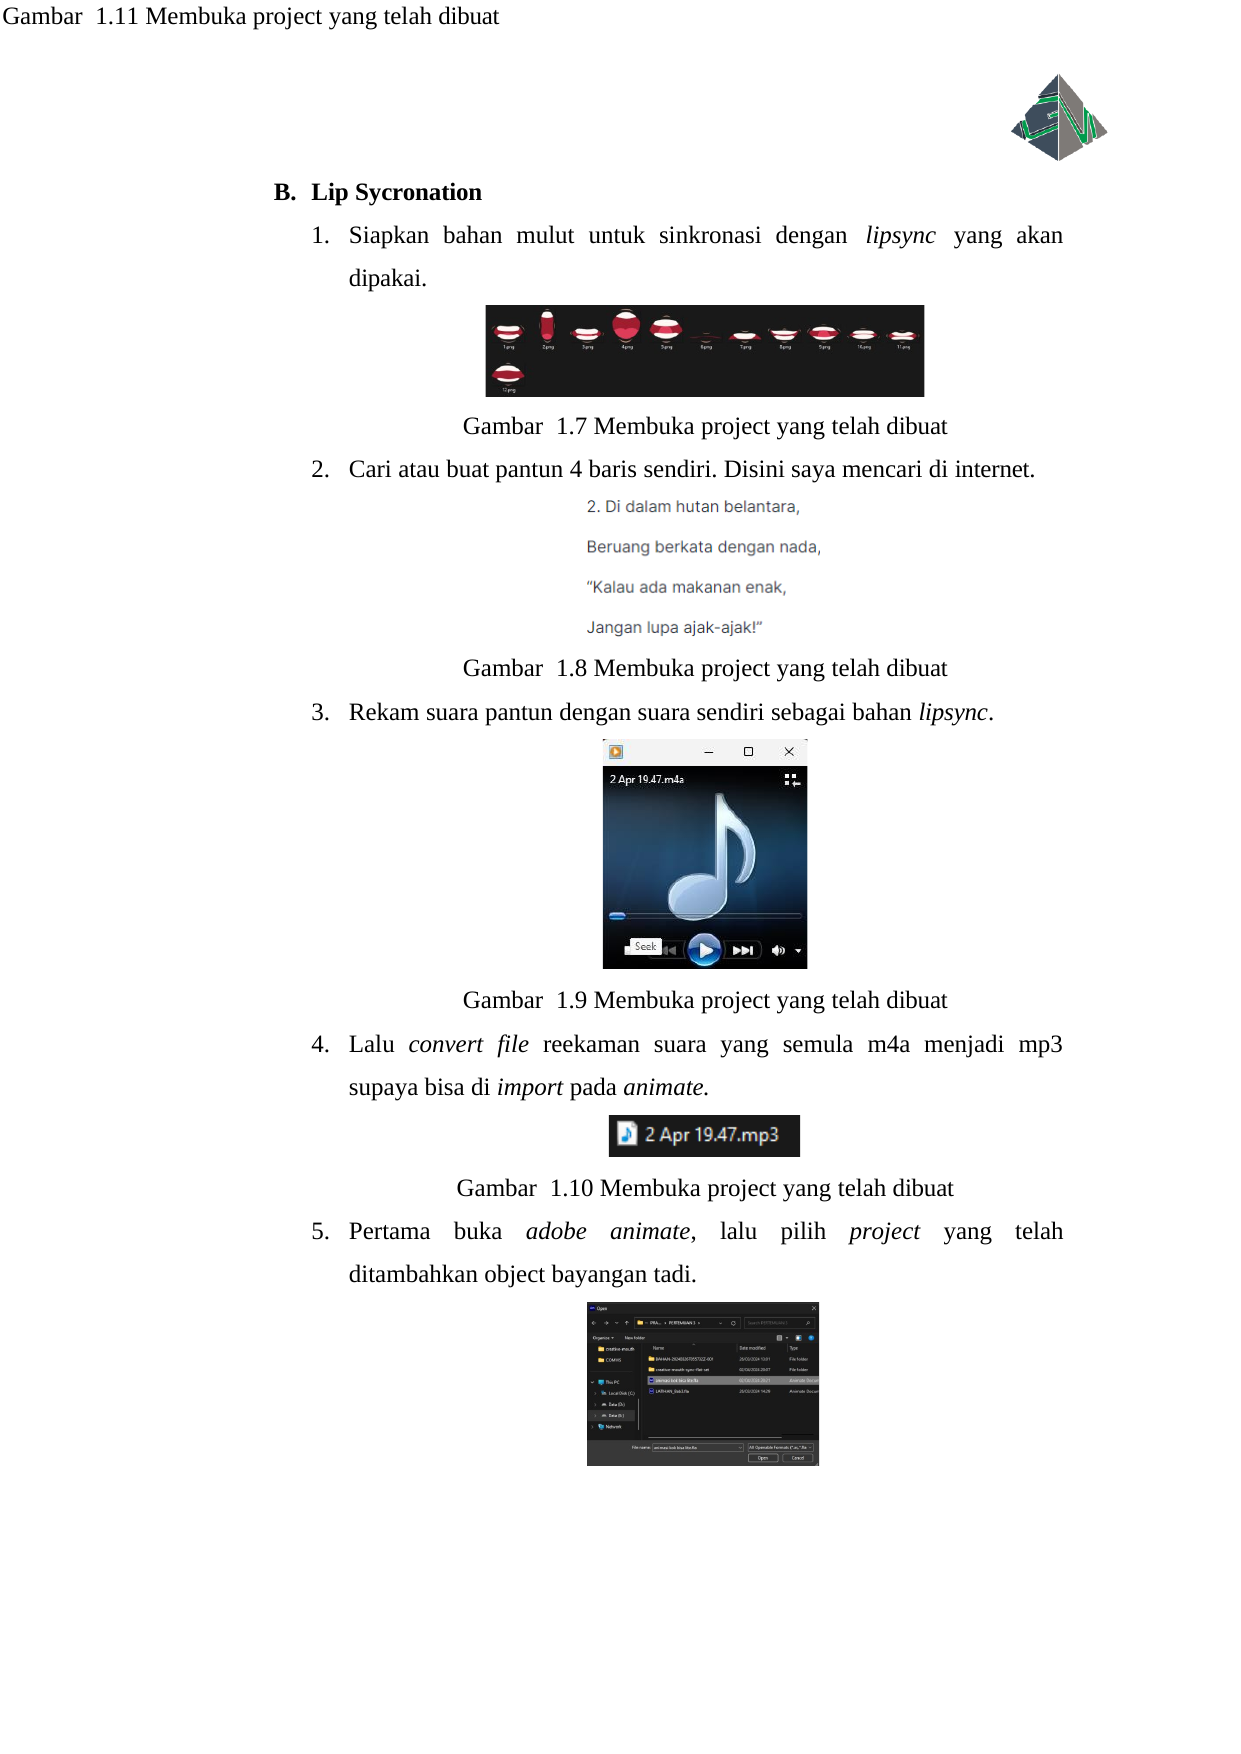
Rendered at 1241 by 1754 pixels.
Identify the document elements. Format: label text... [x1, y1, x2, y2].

list Pertama buka adobe animate, lalu pilih project yang telah ditambahkan object bayangan tadi. [311, 1216, 1064, 1288]
subtitle Lip Sycronation [274, 177, 1076, 206]
list Siapkan bahan mulut untuk sinkronasi dengan lipsync yang akan dipakai. [311, 220, 1063, 292]
picture [602, 739, 808, 969]
text Gambar 1.10 Membuka project yang telah dibuat [456, 1173, 1076, 1202]
picture [1010, 73, 1108, 161]
list Lalu convert file reekaman suara yang semula m4a menjadi mp3 supaya bisa di import pada animate. [311, 1029, 1063, 1101]
picture [587, 1302, 820, 1466]
picture [587, 500, 820, 637]
text Gambar 1.7 Membuka project yang telah dibuat [463, 411, 1076, 439]
picture [485, 305, 925, 397]
list Rekam suara pantun dengan suara sendiri sebagai bahan lipsync. [311, 697, 1076, 726]
picture [608, 1115, 801, 1157]
list Cari atau buat pantun 4 baris sendiri. Disini saya mencari di internet. [311, 454, 1076, 483]
